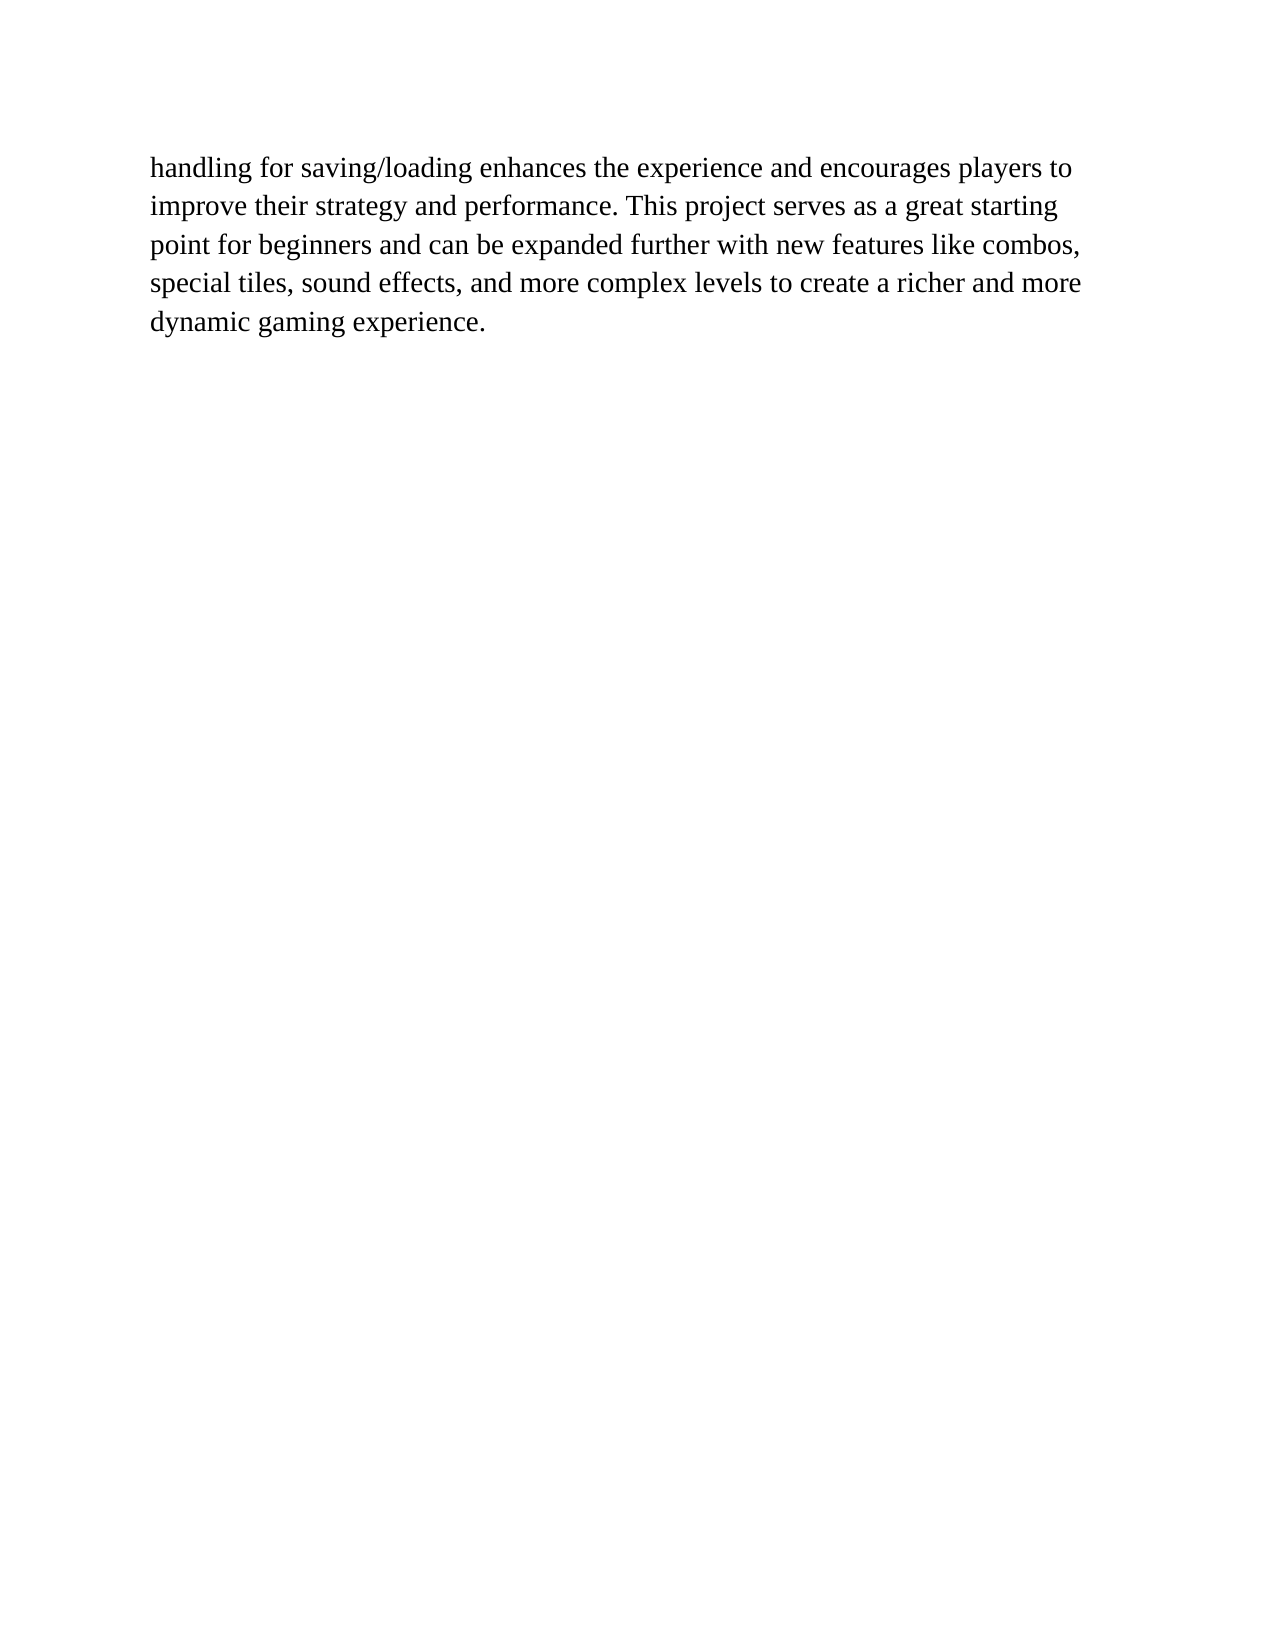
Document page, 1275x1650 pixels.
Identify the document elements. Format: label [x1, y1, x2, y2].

text [150, 150, 1125, 338]
